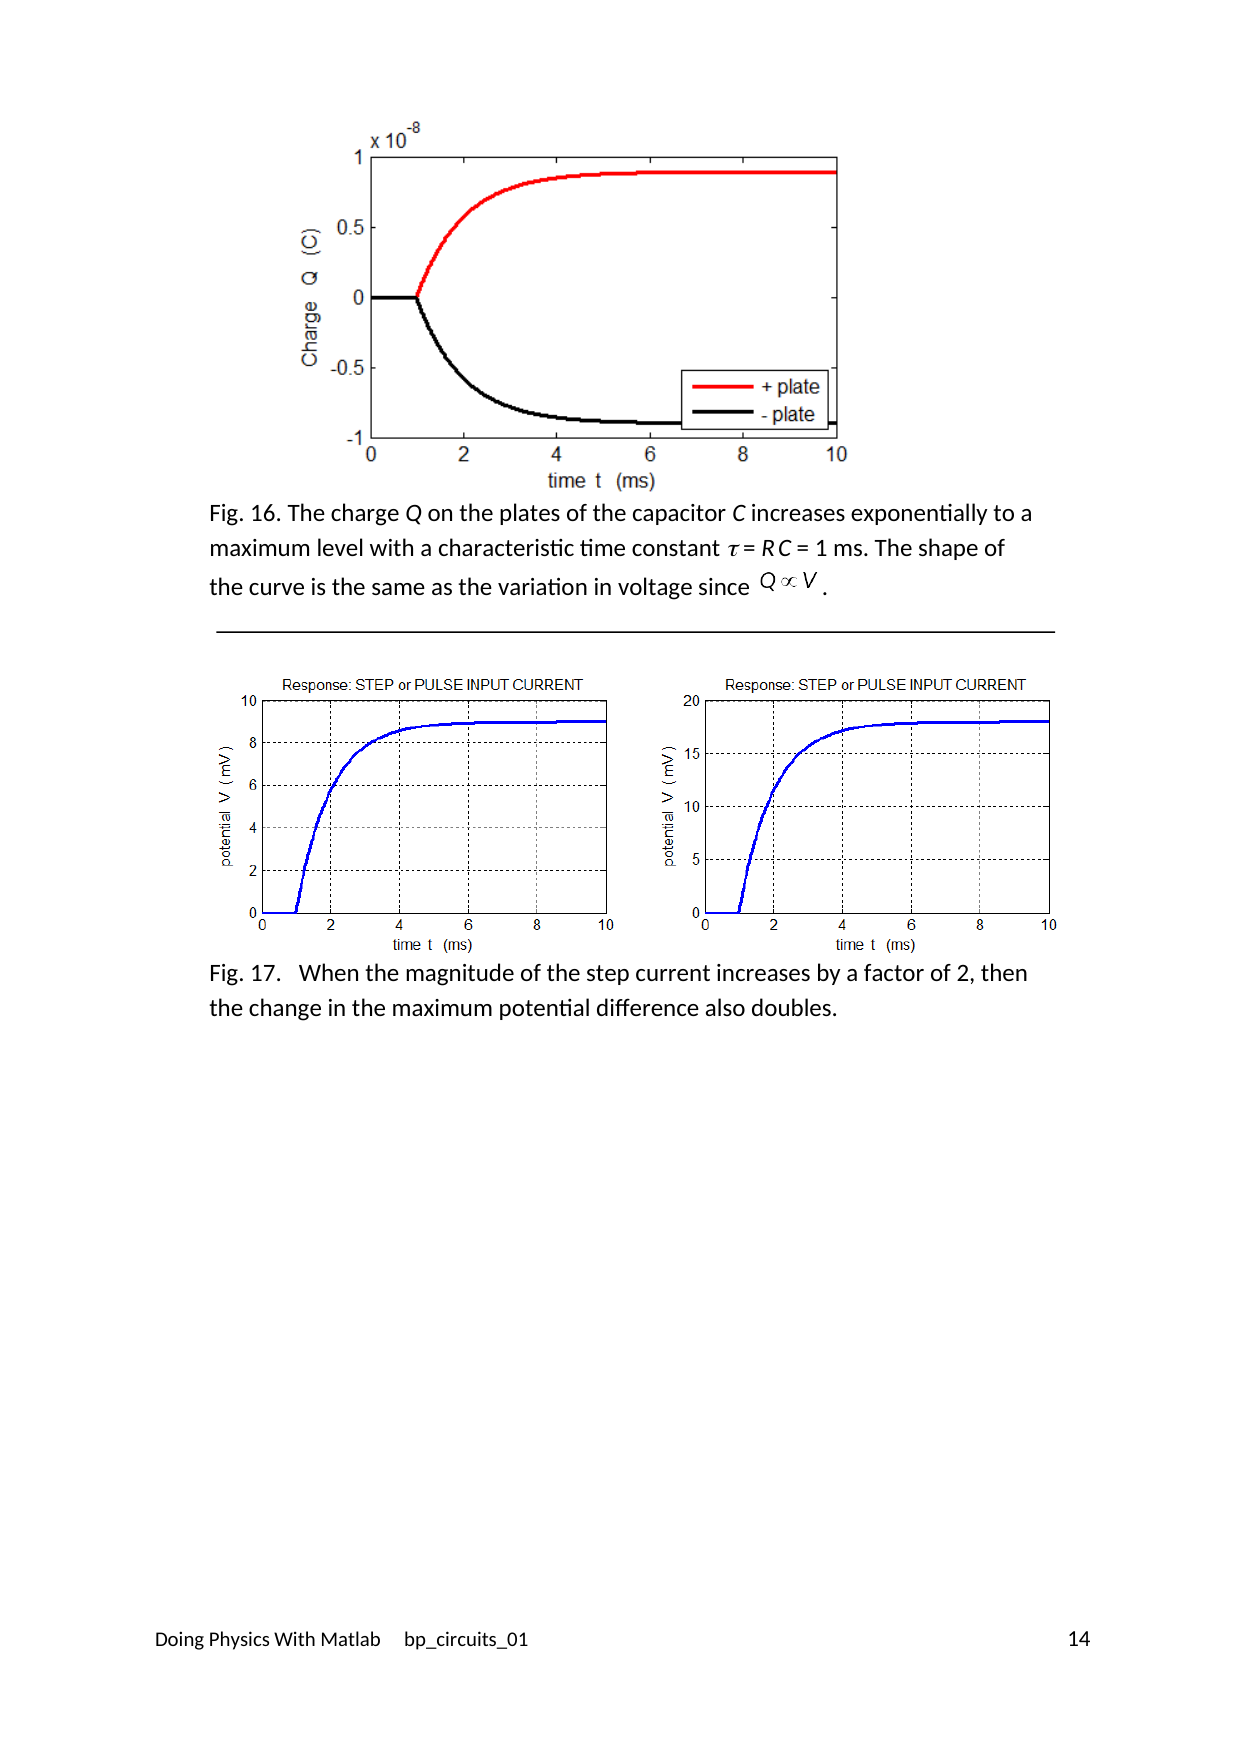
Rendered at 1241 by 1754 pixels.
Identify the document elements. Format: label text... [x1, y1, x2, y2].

picture [293, 118, 893, 494]
text Fig. 16. The charge Q on the plates of the capacitor C increases exponentially to a maximum level with a characteristic time constant = R C = 1 ms. The shape of the curve is the same as the variation in voltage since . [209, 497, 1036, 602]
text Fig. 17. When the magnitude of the step current increases by a factor of 2, then the change in the maximum potential difference also doubles. [150, 957, 1036, 1023]
picture [204, 676, 1091, 954]
